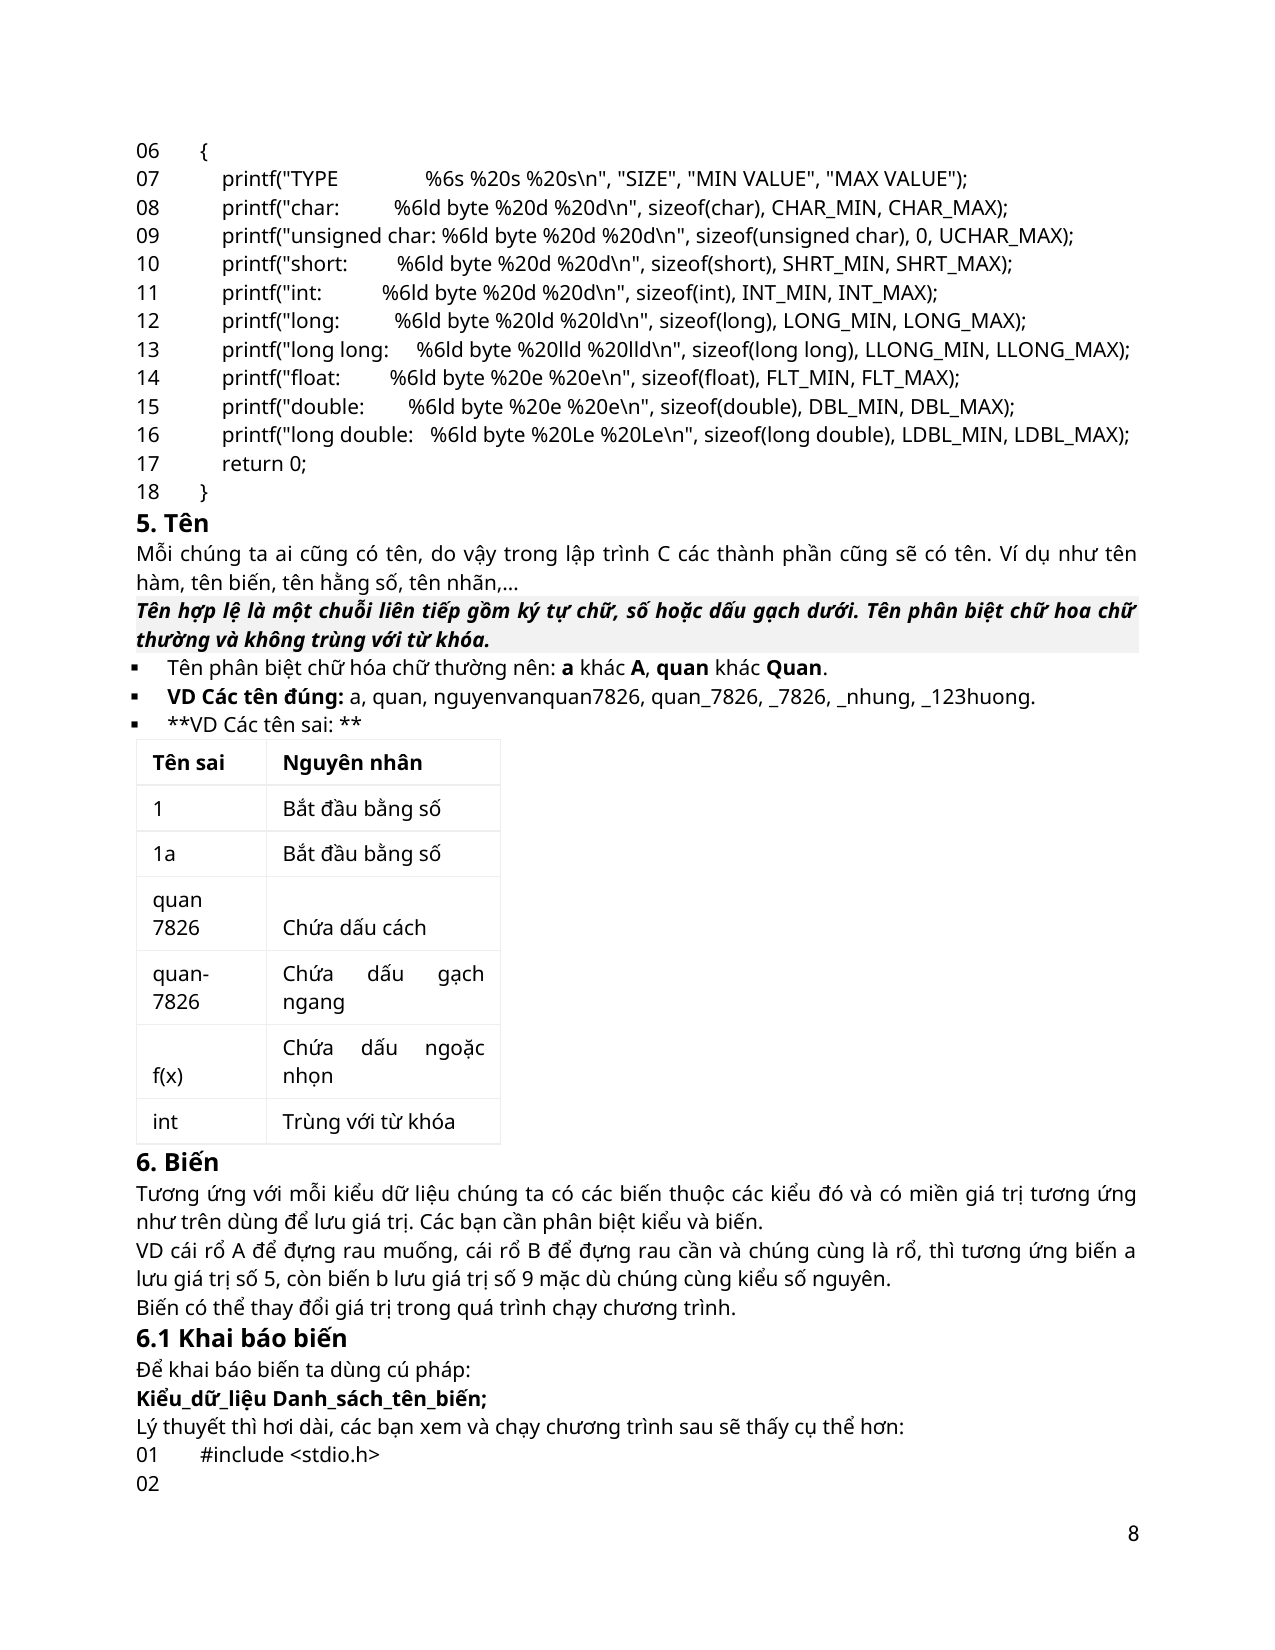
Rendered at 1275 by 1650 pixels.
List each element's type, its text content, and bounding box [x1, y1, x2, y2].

table_cell Bắt đầu bằng số [267, 832, 500, 876]
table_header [136, 136, 200, 506]
list **VD Các tên sai: ** [129, 710, 1139, 739]
table_cell int [137, 1099, 266, 1143]
table_cell Chứa dấu ngoặc nhọn [267, 1025, 500, 1098]
table_cell Bắt đầu bằng số [267, 786, 500, 830]
text Kiểu_dữ_liệu Danh_sách_tên_biến; [136, 1384, 1139, 1412]
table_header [136, 1441, 200, 1497]
text Để khai báo biến ta dùng cú pháp: [136, 1355, 1139, 1384]
table_cell f(x) [137, 1025, 266, 1098]
table_cell quan 7826 [137, 877, 266, 949]
text 6. Biến [136, 1145, 1139, 1179]
table_cell Chứa dấu gạch ngang [267, 951, 500, 1024]
table_cell Trùng với từ khóa [267, 1099, 500, 1143]
text Biến có thể thay đổi giá trị trong quá trình chạy chương trình. [136, 1293, 1139, 1321]
table_cell 1a [137, 832, 266, 876]
table_cell quan-7826 [137, 951, 266, 1024]
text Tên hợp lệ là một chuỗi liên tiếp gồm ký tự chữ, số hoặc dấu gạch dưới. Tên phân biệt chữ hoa chữ thường và không trùng với từ khóa. [136, 596, 1139, 653]
text 5. Tên [136, 506, 1139, 539]
table_cell Chứa dấu cách [267, 877, 500, 949]
text Tương ứng với mỗi kiểu dữ liệu chúng ta có các biến thuộc các kiểu đó và có miền giá trị tương ứng như trên dùng để lưu giá trị. Các bạn cần phân biệt kiểu và biến. [136, 1179, 1139, 1236]
list VD Các tên đúng: a, quan, nguyenvanquan7826, quan_7826, _7826, _nhung, _123huong. [129, 682, 1139, 710]
table_cell 1 [137, 786, 266, 830]
text 6.1 Khai báo biến [136, 1321, 1139, 1355]
table_header Nguyên nhân [267, 740, 500, 784]
text Mỗi chúng ta ai cũng có tên, do vậy trong lập trình C các thành phần cũng sẽ có tên. Ví dụ như tên hàm, tên biến, tên hằng số, tên nhãn,… [136, 539, 1139, 596]
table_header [200, 1441, 1275, 1497]
text Lý thuyết thì hơi dài, các bạn xem và chạy chương trình sau sẽ thấy cụ thể hơn: [136, 1412, 1139, 1441]
table_header Tên sai [137, 740, 266, 784]
list Tên phân biệt chữ hóa chữ thường nên: a khác A, quan khác Quan. [129, 653, 1139, 682]
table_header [200, 136, 1275, 506]
text VD cái rổ A để đựng rau muống, cái rổ B để đựng rau cần và chúng cùng là rổ, thì tương ứng biến a lưu giá trị số 5, còn biến b lưu giá trị số 9 mặc dù chúng cùng kiểu số nguyên. [136, 1236, 1139, 1293]
